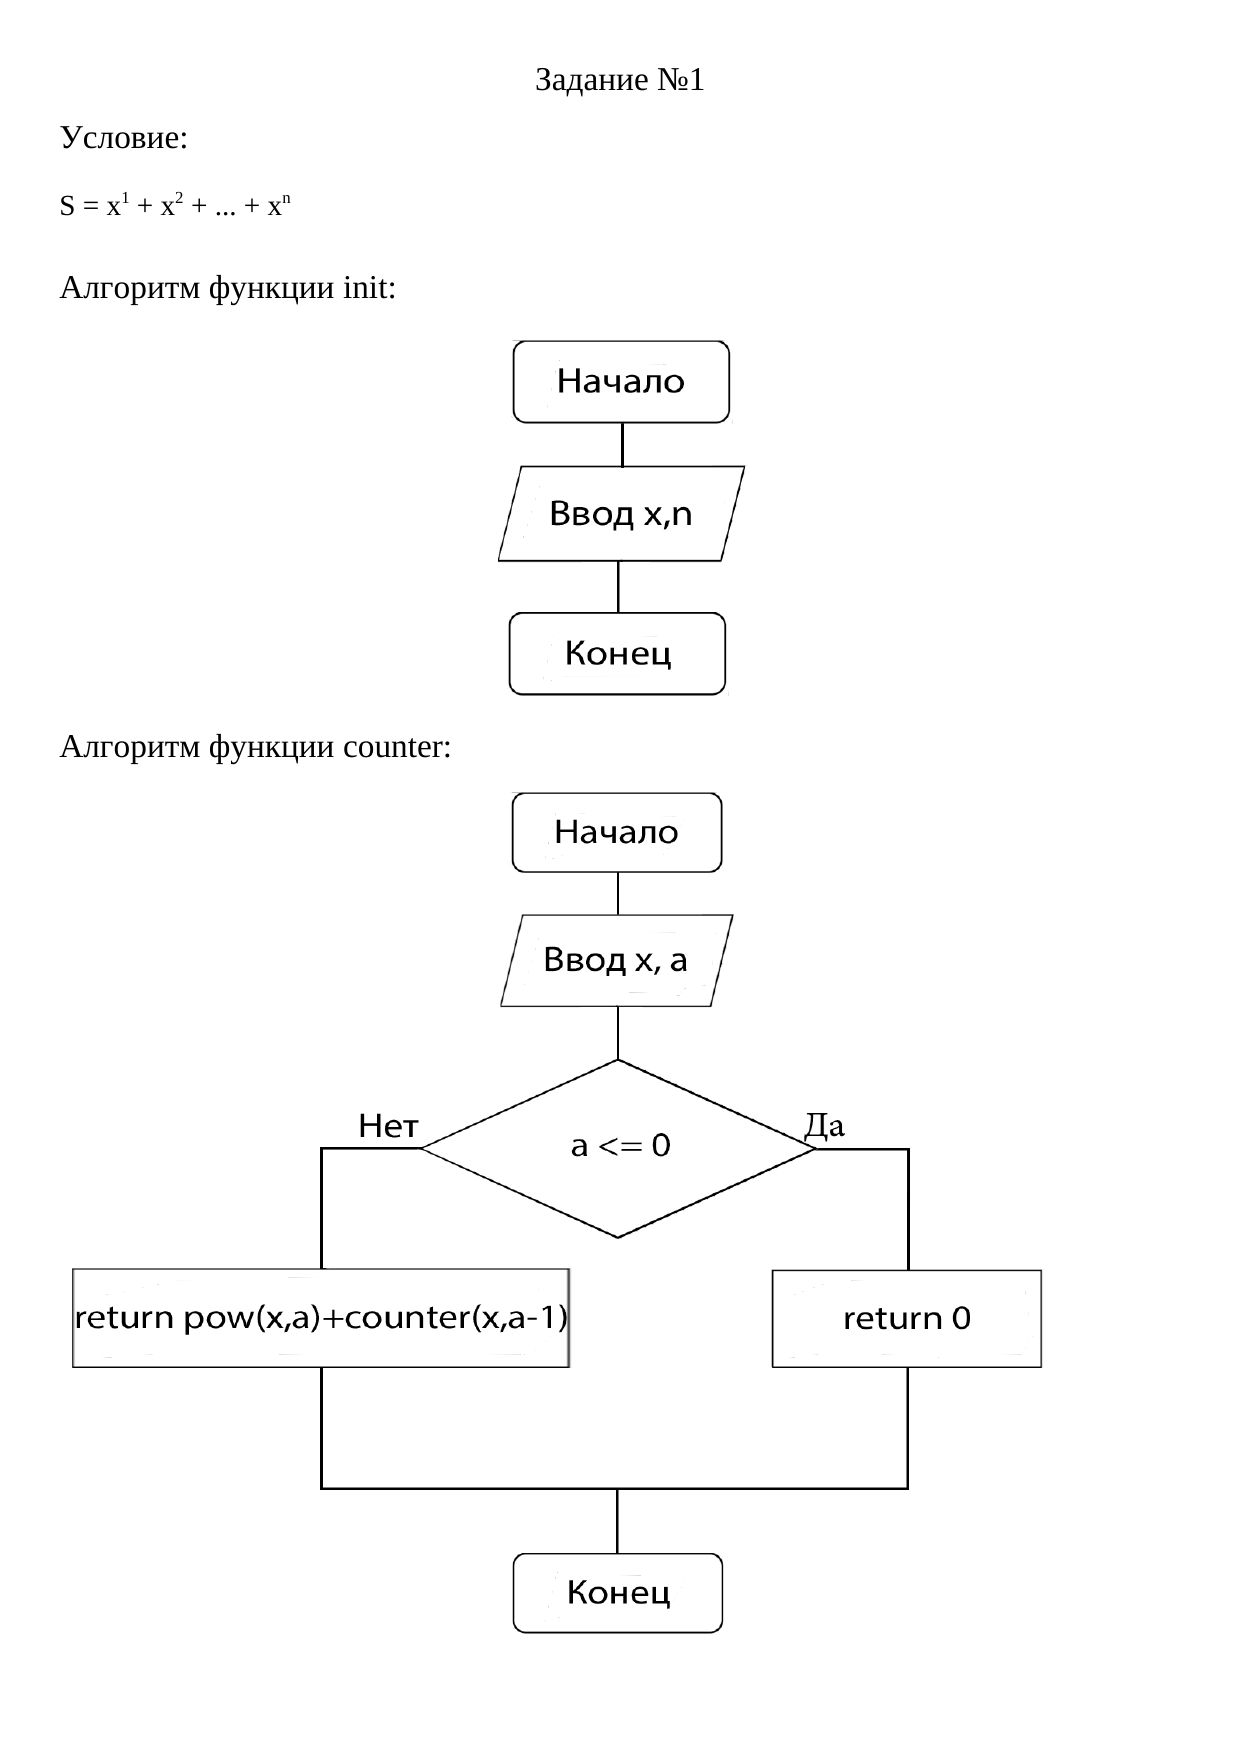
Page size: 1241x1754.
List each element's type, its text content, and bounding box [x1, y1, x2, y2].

text Алгоритм функции init: [59, 267, 1181, 305]
text Условие: [59, 117, 1181, 155]
picture [354, 324, 886, 713]
picture [59, 778, 1178, 1646]
text S = x1 + x2 + ... + xn [59, 188, 1181, 221]
text Задание №1 [59, 59, 1181, 97]
